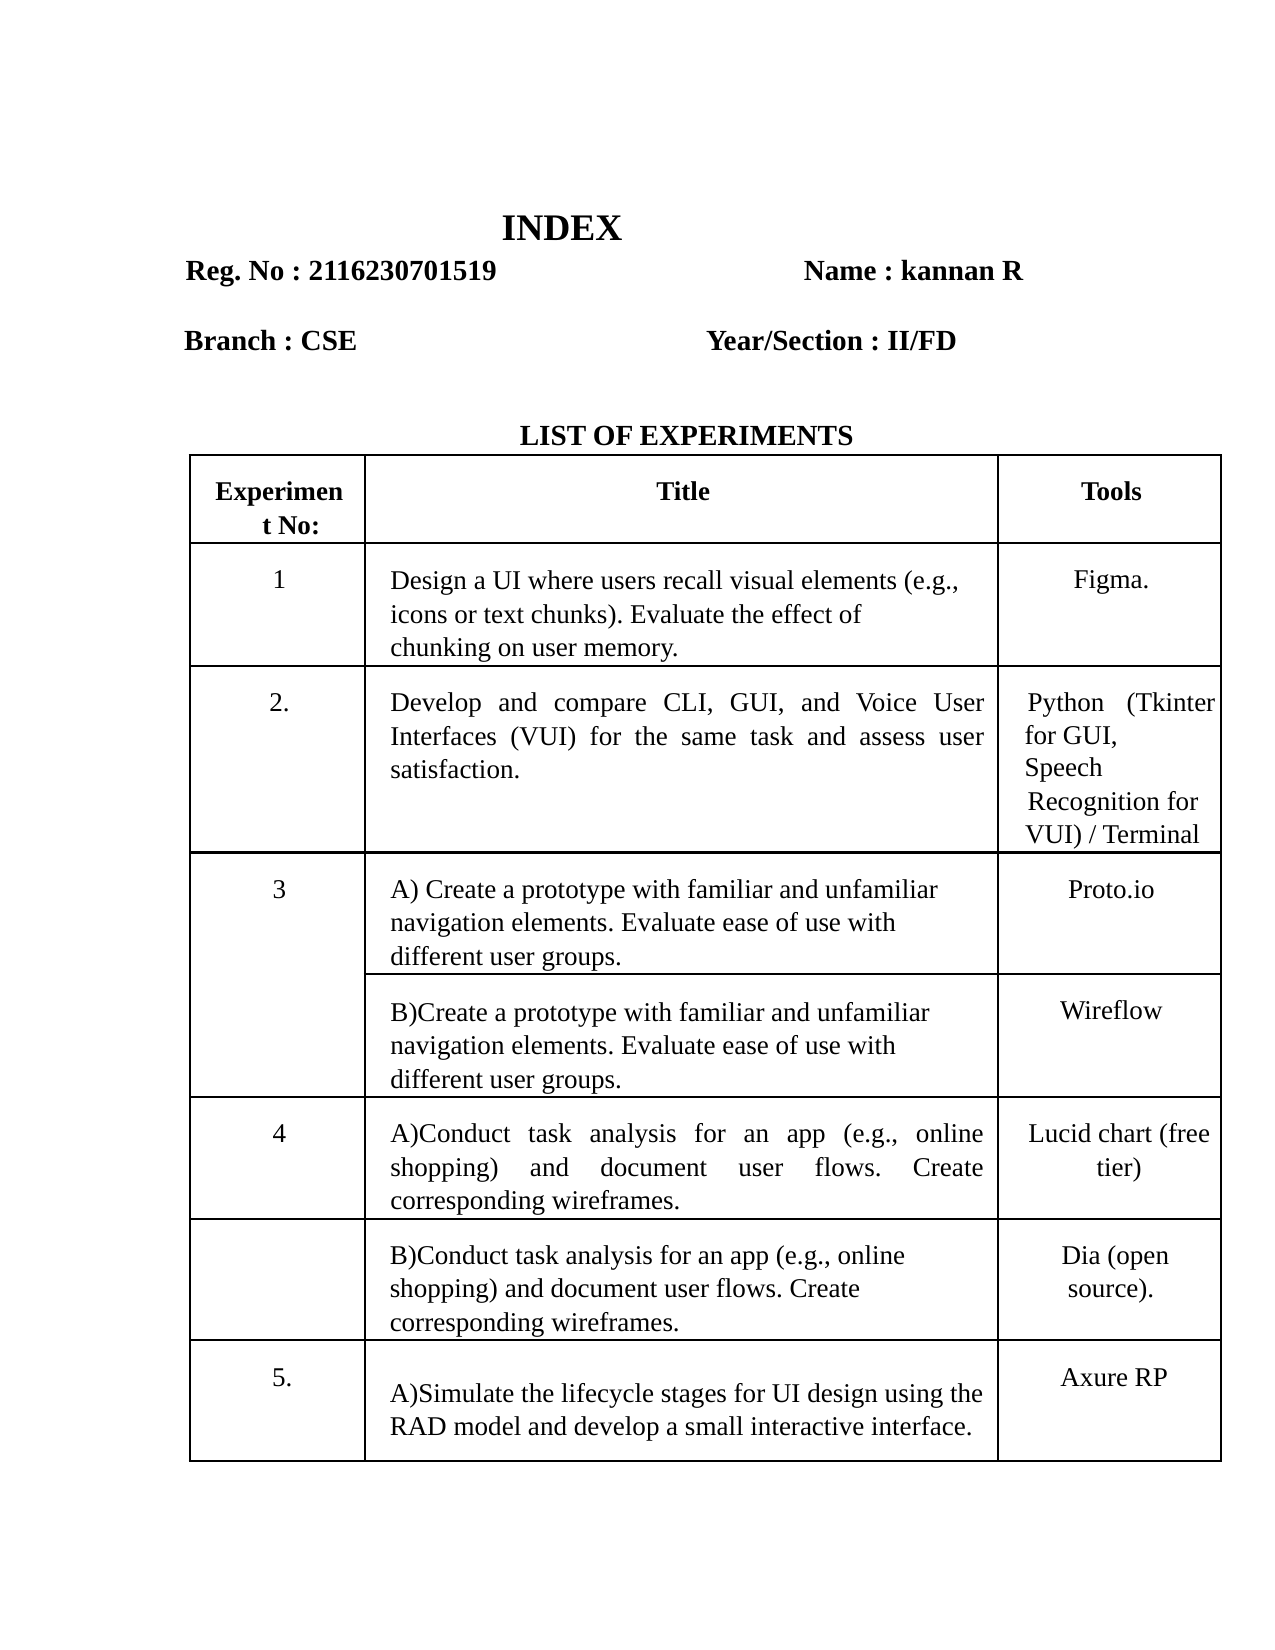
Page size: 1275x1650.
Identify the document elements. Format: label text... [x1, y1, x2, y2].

table_cell Python (Tkinter for GUI, Speech Recognition for VUI) / Terminal [999, 667, 1220, 851]
table_cell A)Conduct task analysis for an app (e.g., online shopping) and document user flows. Create corresponding wireframes. [366, 1098, 997, 1218]
table_header Tools [999, 456, 1220, 542]
table_cell Proto.io [999, 854, 1220, 973]
table_cell B)Create a prototype with familiar and unfamiliar navigation elements. Evaluate ease of use with different user groups. [366, 975, 997, 1096]
text LIST OF EXPERIMENTS [208, 418, 1165, 451]
text Branch : CSE Year/Section : II/FD [150, 323, 1165, 357]
table_cell 3 [191, 854, 364, 1096]
table_cell Design a UI where users recall visual elements (e.g., icons or text chunks). Evaluate the effect of chunking on user memory. [366, 544, 997, 665]
table_cell Lucid chart (free tier) [999, 1098, 1220, 1218]
table_cell Axure RP [999, 1341, 1220, 1460]
text INDEX [150, 206, 973, 249]
table_cell A)Simulate the lifecycle stages for UI design using the RAD model and develop a small interactive interface. [366, 1341, 997, 1460]
table_cell [191, 1220, 364, 1339]
table_cell 2. [191, 667, 364, 851]
table_cell Develop and compare CLI, GUI, and Voice User Interfaces (VUI) for the same task and assess user satisfaction. [366, 667, 997, 851]
table_header Experimen t No: [191, 456, 364, 542]
table_cell Wireflow [999, 975, 1220, 1096]
table_cell 1 [191, 544, 364, 665]
table_cell A) Create a prototype with familiar and unfamiliar navigation elements. Evaluate ease of use with different user groups. [366, 854, 997, 973]
table_cell B)Conduct task analysis for an app (e.g., online shopping) and document user flows. Create corresponding wireframes. [366, 1220, 997, 1339]
table_cell 4 [191, 1098, 364, 1218]
text Reg. No : 2116230701519 Name : kannan R [150, 253, 1165, 287]
table_cell Figma. [999, 544, 1220, 665]
table_cell 5. [191, 1341, 364, 1460]
table_header Title [366, 456, 997, 542]
table_cell Dia (open source). [999, 1220, 1220, 1339]
